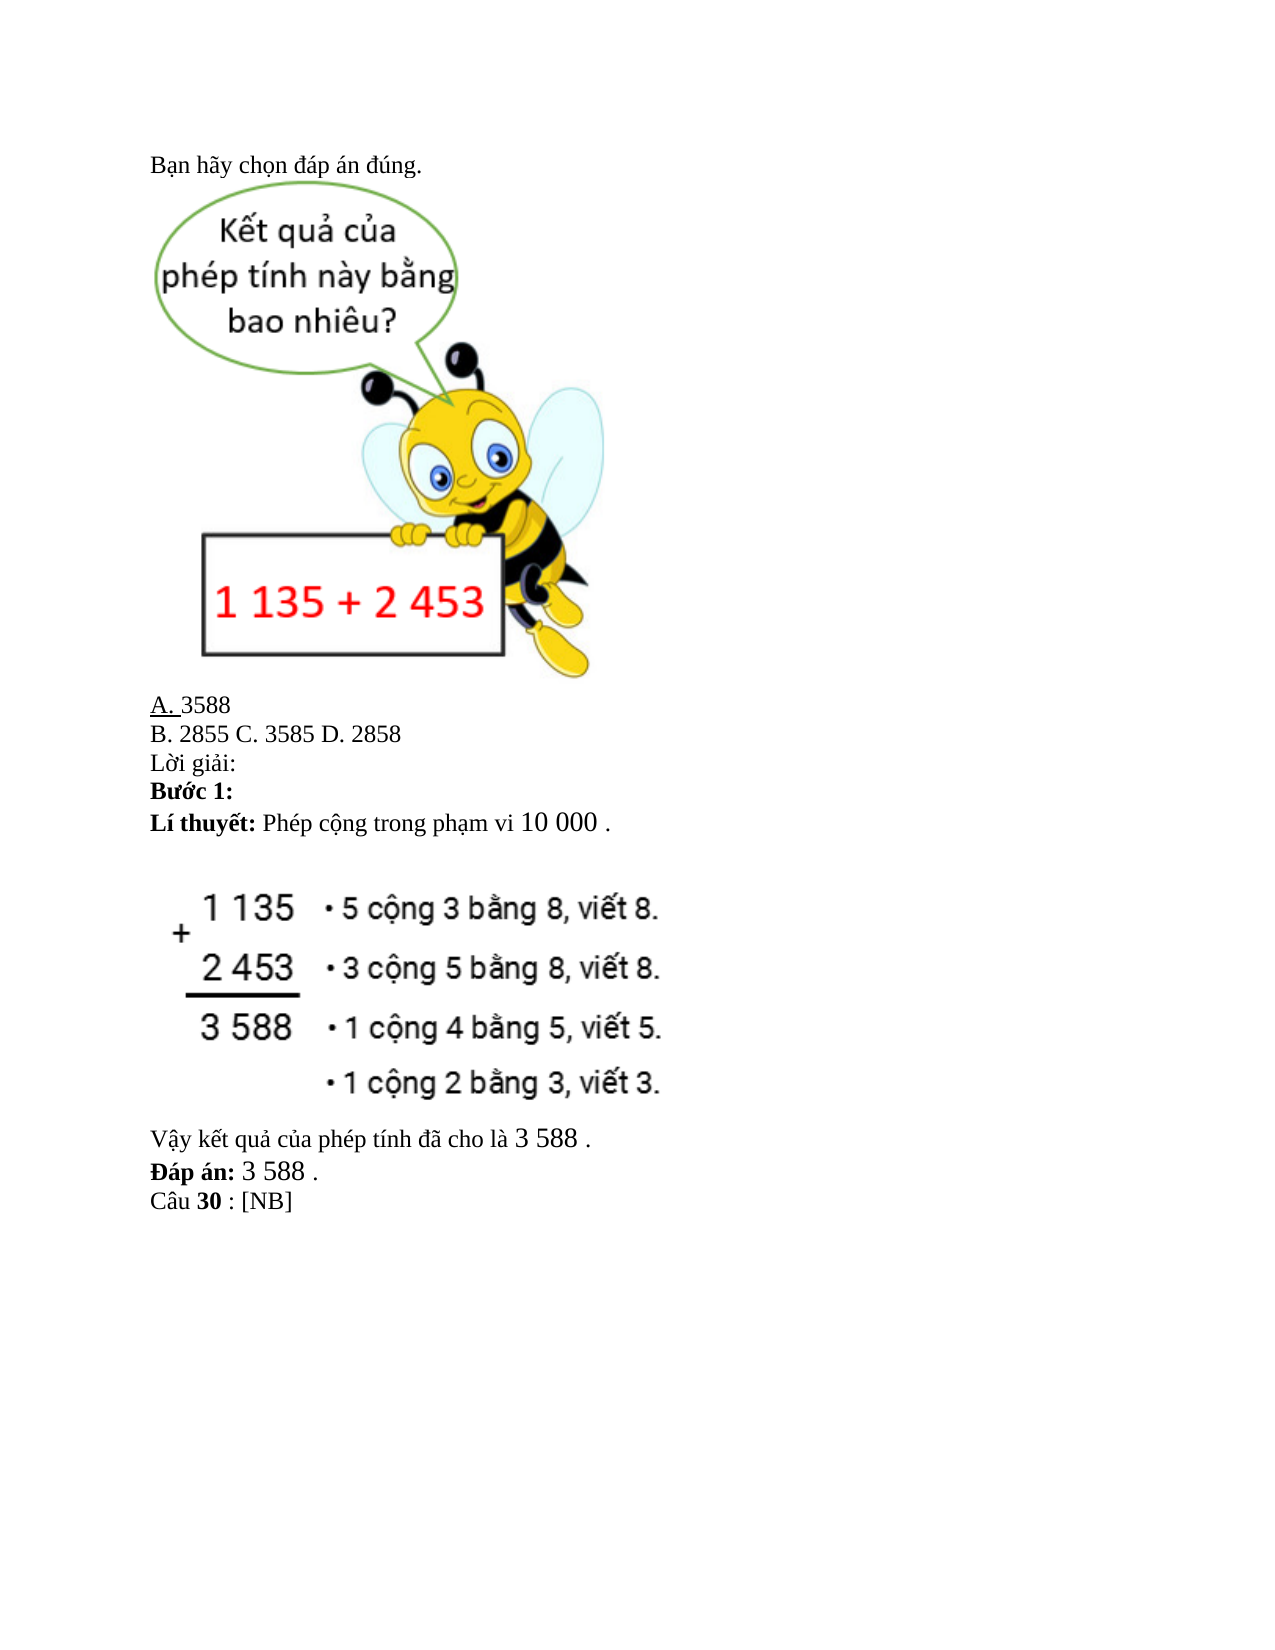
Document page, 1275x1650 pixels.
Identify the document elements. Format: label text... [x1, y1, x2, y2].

text A. 3588 [150, 690, 1125, 719]
text Bước 1: [150, 776, 1125, 805]
text Câu 30 : [NB] [150, 1186, 1125, 1215]
text B. 2855 C. 3585 D. 2858 [150, 719, 1125, 748]
picture [150, 866, 686, 1122]
picture [150, 178, 612, 685]
text Lời giải: [150, 748, 1125, 776]
